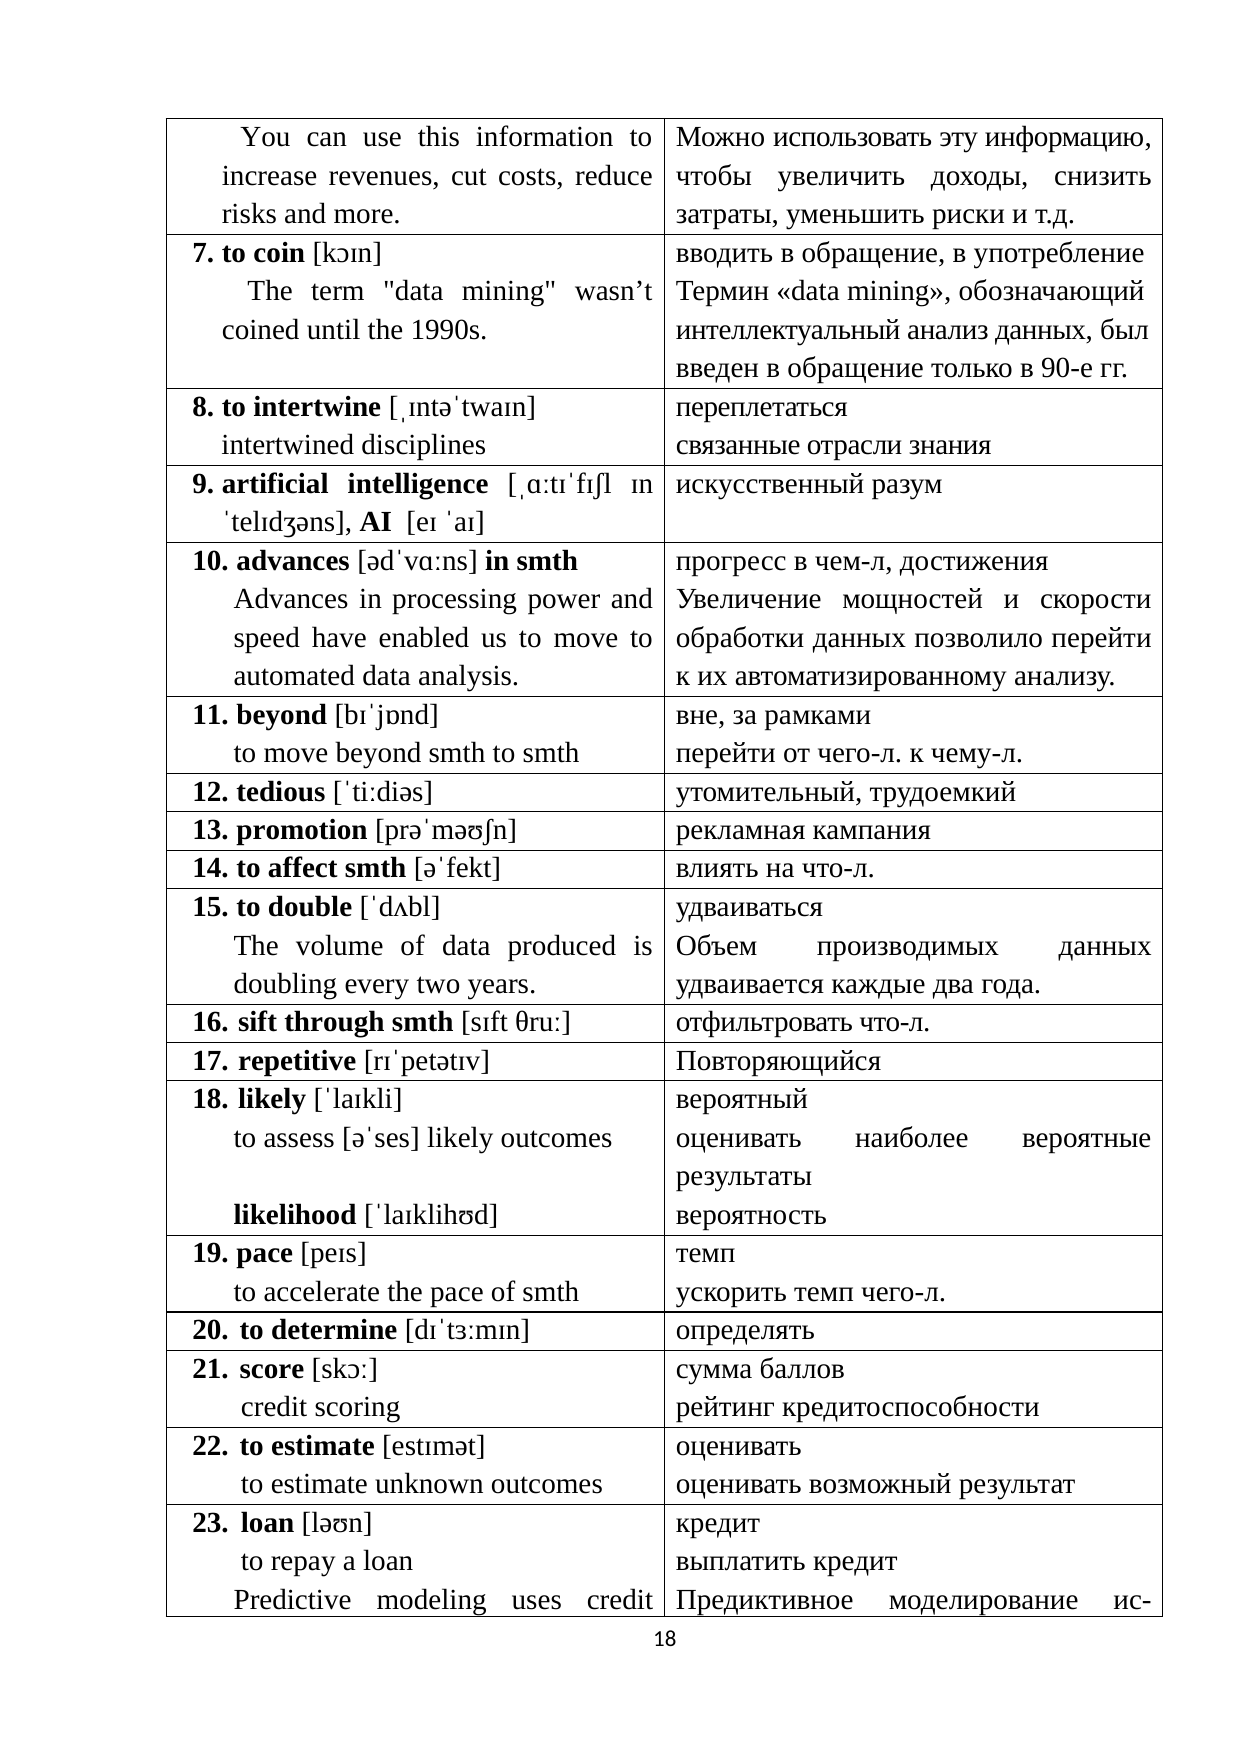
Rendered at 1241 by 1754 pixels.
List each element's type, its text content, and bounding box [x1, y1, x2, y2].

table_cell pace [peɪs] to accelerate the pace of smth [167, 1236, 664, 1311]
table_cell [665, 119, 1162, 234]
table_cell advances [ədˈvɑːns] in smth Advances in processing power and speed have enabled us to move to automated data analysis. [167, 543, 664, 696]
table_cell Повторяющийся [665, 1043, 1162, 1080]
table_cell beyond [bɪˈjɒnd] to move beyond smth to smth [167, 697, 664, 773]
table_cell score [skɔː] credit scoring [167, 1351, 664, 1427]
table_cell to double [ˈdʌbl] The volume of data produced is doubling every two years. [167, 889, 664, 1003]
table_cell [167, 119, 664, 234]
table_cell отфильтровать что-л. [665, 1005, 1162, 1042]
table_cell сумма баллов рейтинг кредитоспособности [665, 1351, 1162, 1427]
table_cell to estimate [estɪmət] to estimate unknown outcomes [167, 1428, 664, 1504]
table_cell promotion [prəˈməʊʃn] [167, 812, 664, 849]
table_cell удваиваться Объем производимых данных удваивается каждые два года. [665, 889, 1162, 1003]
table_cell tedious [ˈtiːdiəs] [167, 774, 664, 811]
table_cell определять [665, 1313, 1162, 1350]
table_cell искусственный разум [665, 466, 1162, 542]
table_cell likely [ˈlaɪkli] to assess [əˈses] likely outcomes likelihood [ˈlaɪklihʊd] [167, 1081, 664, 1234]
table_cell вероятный оценивать наиболее вероятные результаты вероятность [665, 1081, 1162, 1234]
table_cell repetitive [rɪˈpetətɪv] [167, 1043, 664, 1080]
table_cell sift through smth [sɪft θruː] [167, 1005, 664, 1042]
table_cell утомительный, трудоемкий [665, 774, 1162, 811]
table_cell вне, за рамками перейти от чего-л. к чему-л. [665, 697, 1162, 773]
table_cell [665, 1505, 1162, 1616]
table_cell to affect smth [əˈfekt] [167, 851, 664, 888]
table_cell to intertwine [ˌɪntəˈtwaɪn] intertwined disciplines [167, 389, 664, 465]
table_cell темп ускорить темп чего-л. [665, 1236, 1162, 1311]
table_cell прогресс в чем-л, достижения Увеличение мощностей и скорости обработки данных позволило перейти к их автоматизированному анализу. [665, 543, 1162, 696]
table_cell artificial intelligence [ˌɑːtɪˈfɪʃl ɪnˈtelɪdʒəns], AI [eɪ ˈaɪ] [167, 466, 664, 542]
table_cell вводить в обращение, в употребление Термин «data mining», обозначающий интеллектуальный анализ данных, был введен в обращение только в 90-е гг. [665, 235, 1162, 388]
table_cell рекламная кампания [665, 812, 1162, 849]
table_cell оценивать оценивать возможный результат [665, 1428, 1162, 1504]
table_cell to coin [kɔɪn] The term "data mining" wasn’t coined until the 1990s. [167, 235, 664, 388]
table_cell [167, 1505, 664, 1616]
table_cell влиять на что-л. [665, 851, 1162, 888]
table_cell to determine [dɪˈtɜːmɪn] [167, 1313, 664, 1350]
table_cell переплетаться связанные отрасли знания [665, 389, 1162, 465]
